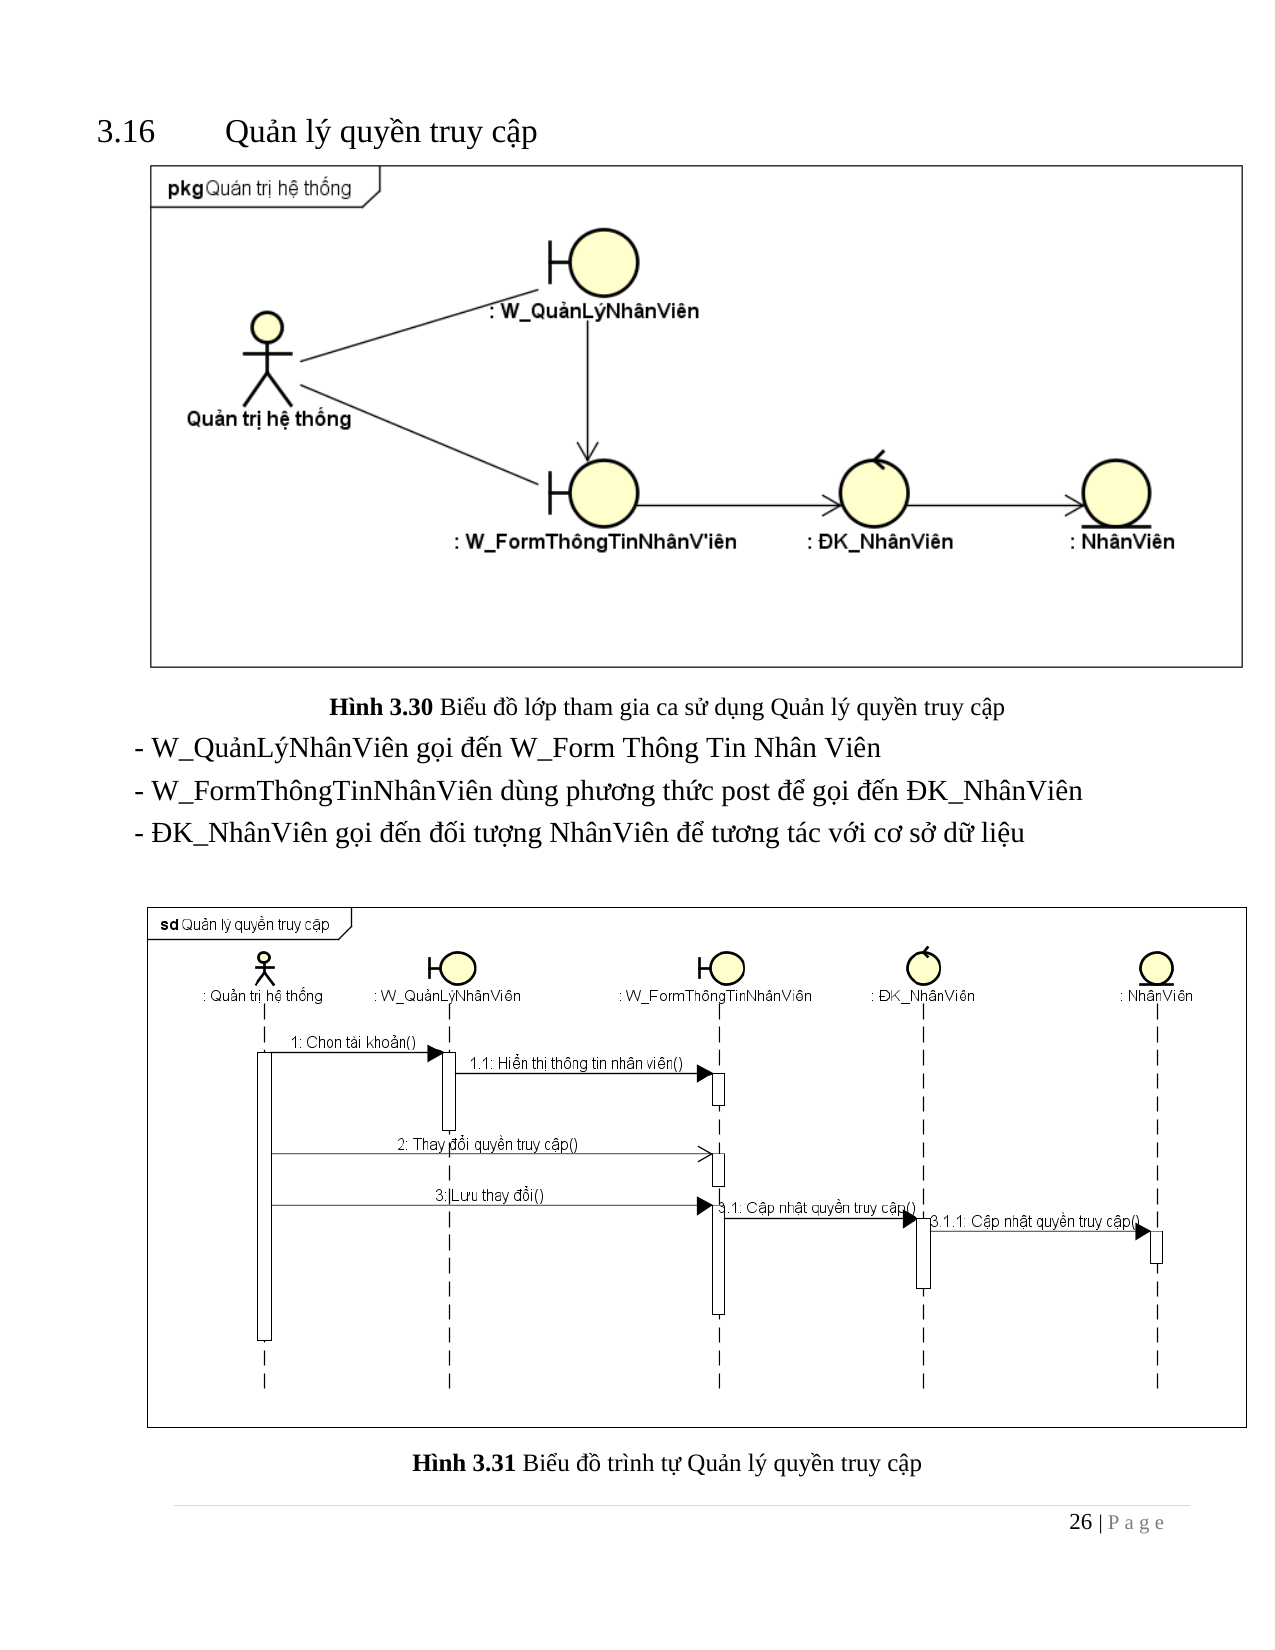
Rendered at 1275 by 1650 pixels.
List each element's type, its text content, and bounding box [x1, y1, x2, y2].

text Hình 3.31 Biểu đồ trình tự Quản lý quyền truy cập [134, 1448, 1200, 1477]
picture [134, 149, 1258, 683]
text - W_QuảnLýNhânViên gọi đến W_Form Thông Tin Nhân Viên [134, 730, 1200, 763]
text - W_FormThôngTinNhânViên dùng phương thức post để gọi đến ĐK_NhânViên [134, 773, 1200, 806]
subtitle Quản lý quyền truy cập [97, 111, 1200, 149]
text Hình 3.30 Biểu đồ lớp tham gia ca sử dụng Quản lý quyền truy cập [134, 692, 1200, 720]
text - ĐK_NhânViên gọi đến đối tượng NhânViên để tương tác với cơ sở dữ liệu [134, 816, 1200, 849]
picture [134, 894, 1258, 1439]
